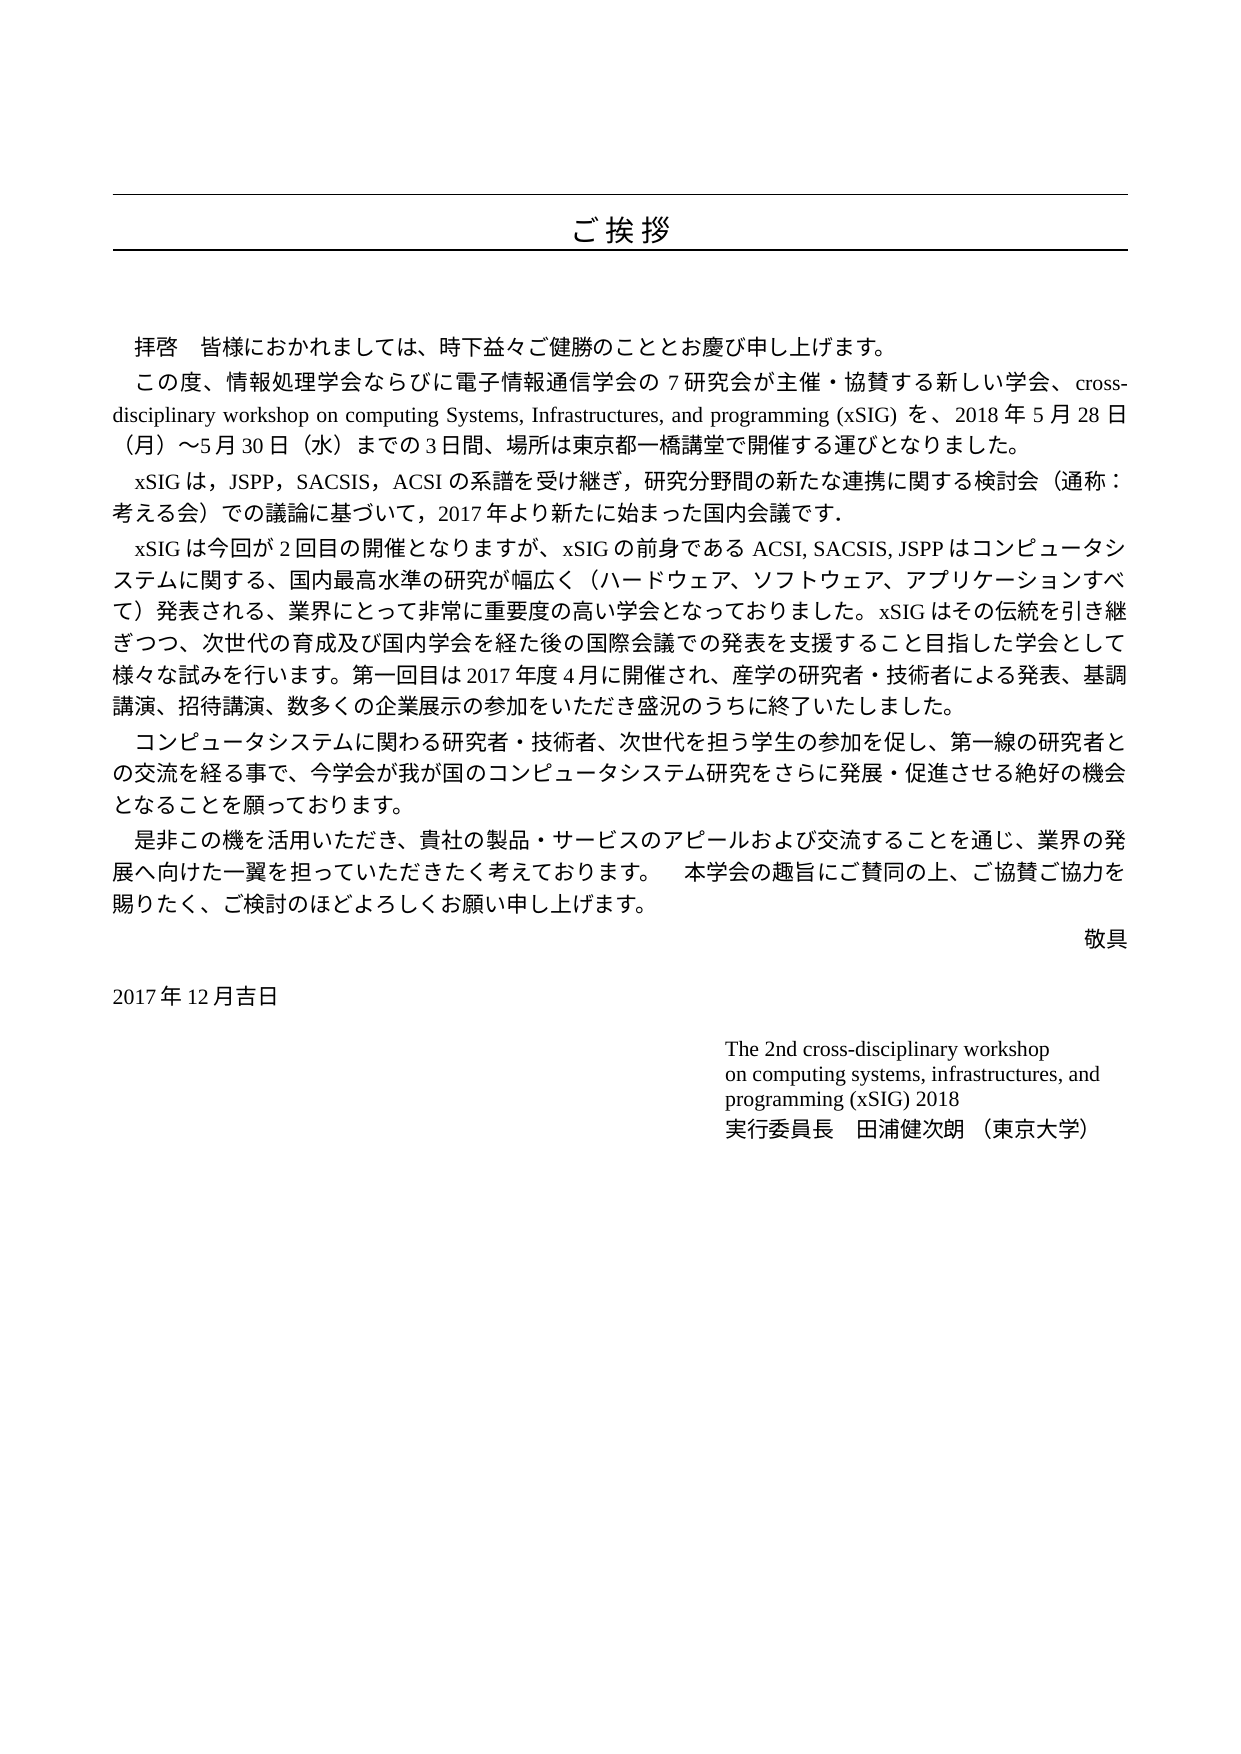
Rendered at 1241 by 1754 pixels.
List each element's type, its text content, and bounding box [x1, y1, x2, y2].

text 敬具 [112, 922, 1128, 954]
text 2017年12月吉日 [112, 979, 1128, 1011]
text 拝啓 皆様におかれましては、時下益々ご健勝のこととお慶び申し上げます。 [112, 330, 1128, 361]
text xSIGは，JSPP，SACSIS，ACSI の系譜を受け継ぎ，研究分野間の新たな連携に関する検討会（通称：考える会）での議論に基づいて，2017年より新たに始まった国内会議です． [112, 464, 1128, 527]
text 実行委員長 田浦健次朗 （東京大学） [725, 1112, 1128, 1143]
text この度、情報処理学会ならびに電子情報通信学会の7研究会が主催・協賛する新しい学会、cross-disciplinary workshop on computing Systems, Infrastructures, and programming (xSIG) を、2018年5月28日（月）～5月30日（水）までの3日間、場所は東京都一橋講堂で開催する運びとなりました。 [112, 365, 1128, 460]
subtitle ご 挨 拶 [112, 195, 1128, 251]
text コンピュータシステムに関わる研究者・技術者、次世代を担う学生の参加を促し、第一線の研究者との交流を経る事で、今学会が我が国のコンピュータシステム研究をさらに発展・促進させる絶好の機会となることを願っております。 [112, 725, 1128, 820]
text xSIGは今回が2回目の開催となりますが、xSIGの前身であるACSI, SACSIS, JSPPはコンピュータシステムに関する、国内最高水準の研究が幅広く（ハードウェア、ソフトウェア、アプリケーションすべて）発表される、業界にとって非常に重要度の高い学会となっておりました。xSIGはその伝統を引き継ぎつつ、次世代の育成及び国内学会を経た後の国際会議での発表を支援すること目指した学会として様々な試みを行います。第一回目は2017年度4月に開催され、産学の研究者・技術者による発表、基調講演、招待講演、数多くの企業展示の参加をいただき盛況のうちに終了いたしました。 [112, 531, 1128, 721]
text The 2nd cross-disciplinary workshop on computing systems, infrastructures, and programming (xSIG) 2018 [725, 1036, 1128, 1112]
text 是非この機を活用いただき、貴社の製品・サービスのアピールおよび交流することを通じ、業界の発展へ向けた一翼を担っていただきたく考えております。 本学会の趣旨にご賛同の上、ご協賛ご協力を賜りたく、ご検討のほどよろしくお願い申し上げます。 [112, 823, 1128, 918]
